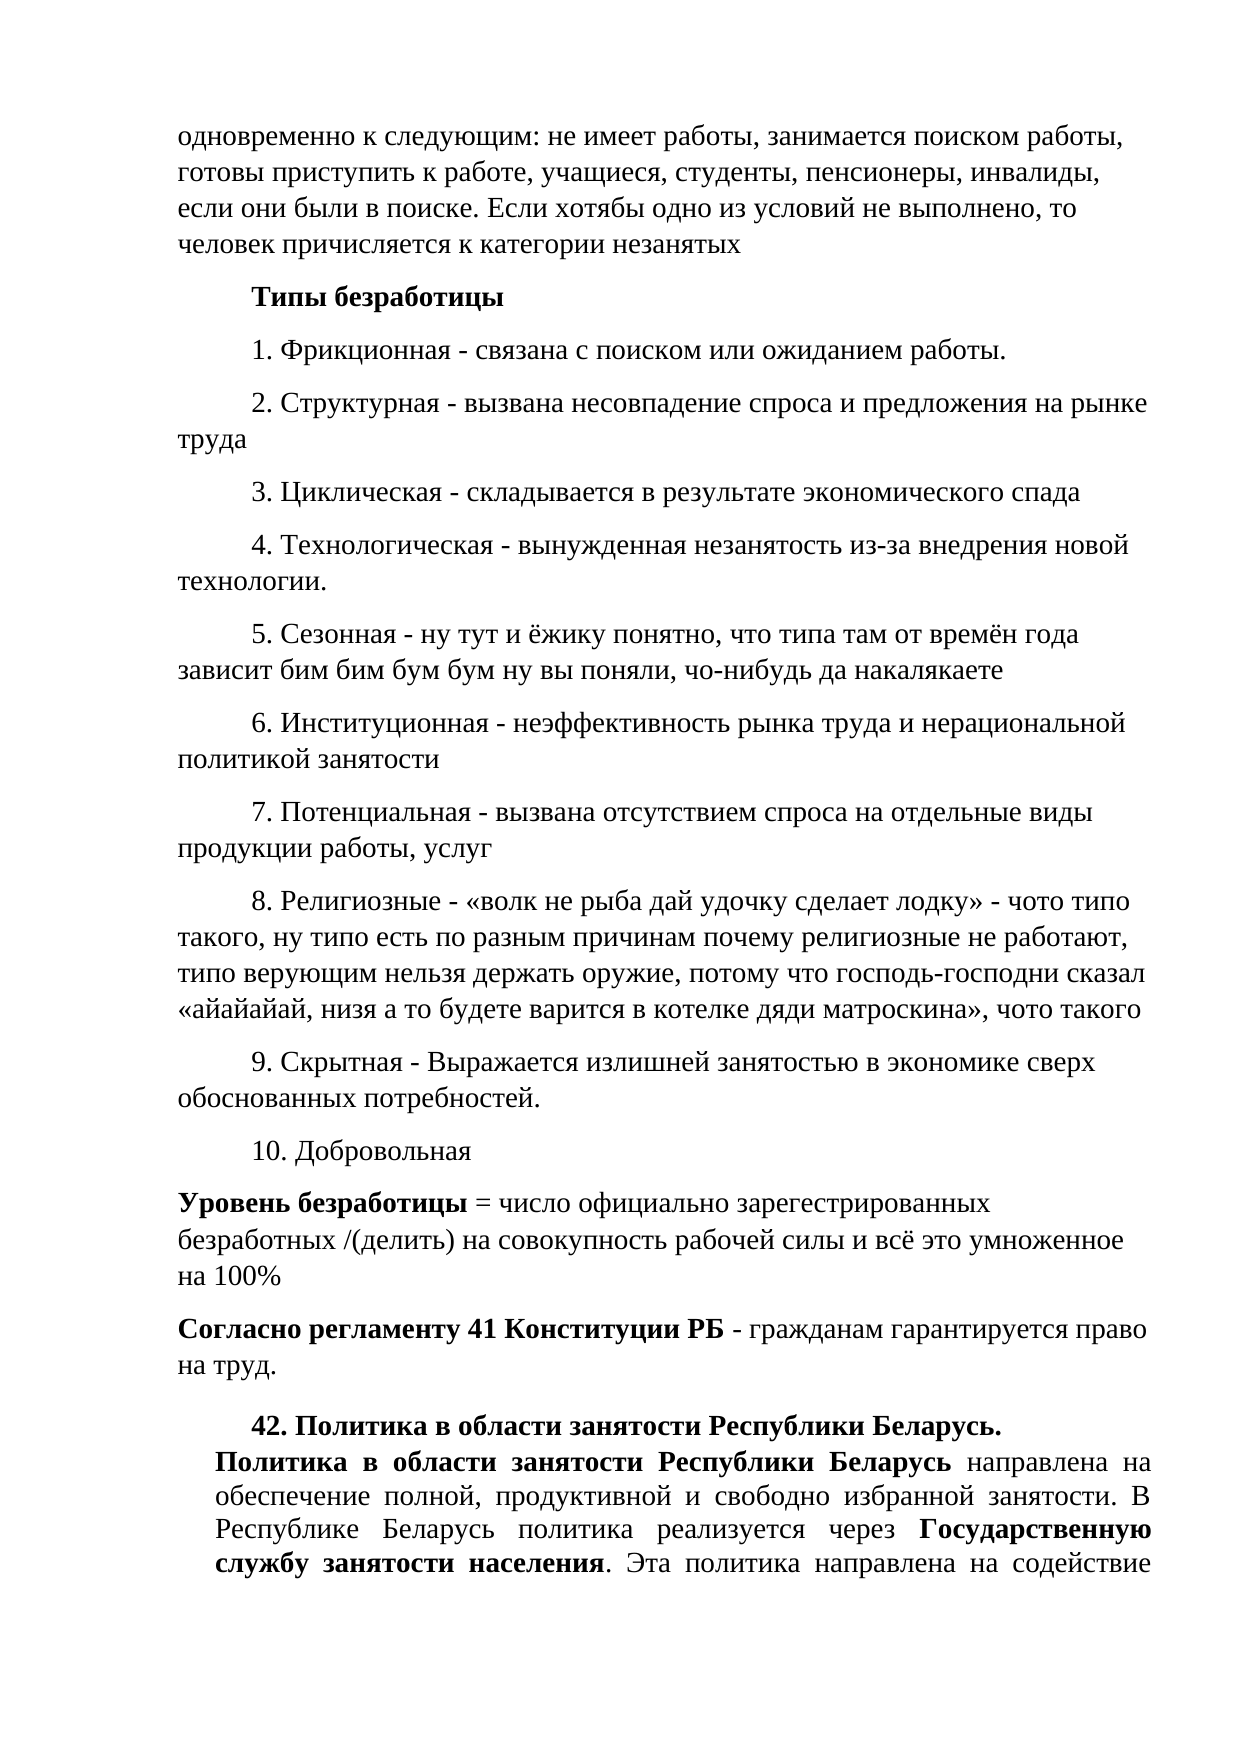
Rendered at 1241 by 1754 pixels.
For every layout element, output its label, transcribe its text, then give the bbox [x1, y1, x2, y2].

list Добровольная [177, 1133, 1152, 1166]
list Сезонная - ну тут и ёжику понятно, что типа там от времён года зависит бим бим бум бум ну вы поняли, чо-нибудь да накалякаете [177, 616, 1152, 685]
list Скрытная - Выражается излишней занятостью в экономике сверх обоснованных потребностей. [177, 1044, 1152, 1113]
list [215, 1444, 1152, 1578]
list Технологическая - вынужденная незанятость из-за внедрения новой технологии. [177, 527, 1152, 596]
list Фрикционная - связана с поиском или ожиданием работы. [177, 332, 1152, 366]
list Циклическая - складывается в результате экономического спада [177, 474, 1152, 507]
list Структурная - вызвана несовпадение спроса и предложения на рынке труда [177, 385, 1152, 455]
list Институционная - неэффективность рынка труда и нерациональной политикой занятости [177, 705, 1152, 774]
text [177, 118, 1152, 260]
list Потенциальная - вызвана отсутствием спроса на отдельные виды продукции работы, услуг [177, 794, 1152, 863]
subtitle Политика в области занятости Республики Беларусь. [177, 1408, 1152, 1442]
list Уровень безработицы = число официально зарегестрированных безработных /(делить) на совокупность рабочей силы и всё это умноженное на 100% [177, 1186, 1152, 1291]
list Согласно регламенту 41 Конституции РБ - гражданам гарантируется право на труд. [177, 1311, 1152, 1380]
list Религиозные - «волк не рыба дай удочку сделает лодку» - чото типо такого, ну типо есть по разным причинам почему религиозные не работают, типо верующим нельзя держать оружие, потому что господь-господни сказал «айайайай, низя а то будете варится в котелке дяди матроскина», чото такого [177, 883, 1152, 1024]
text Типы безработицы [177, 279, 1152, 313]
